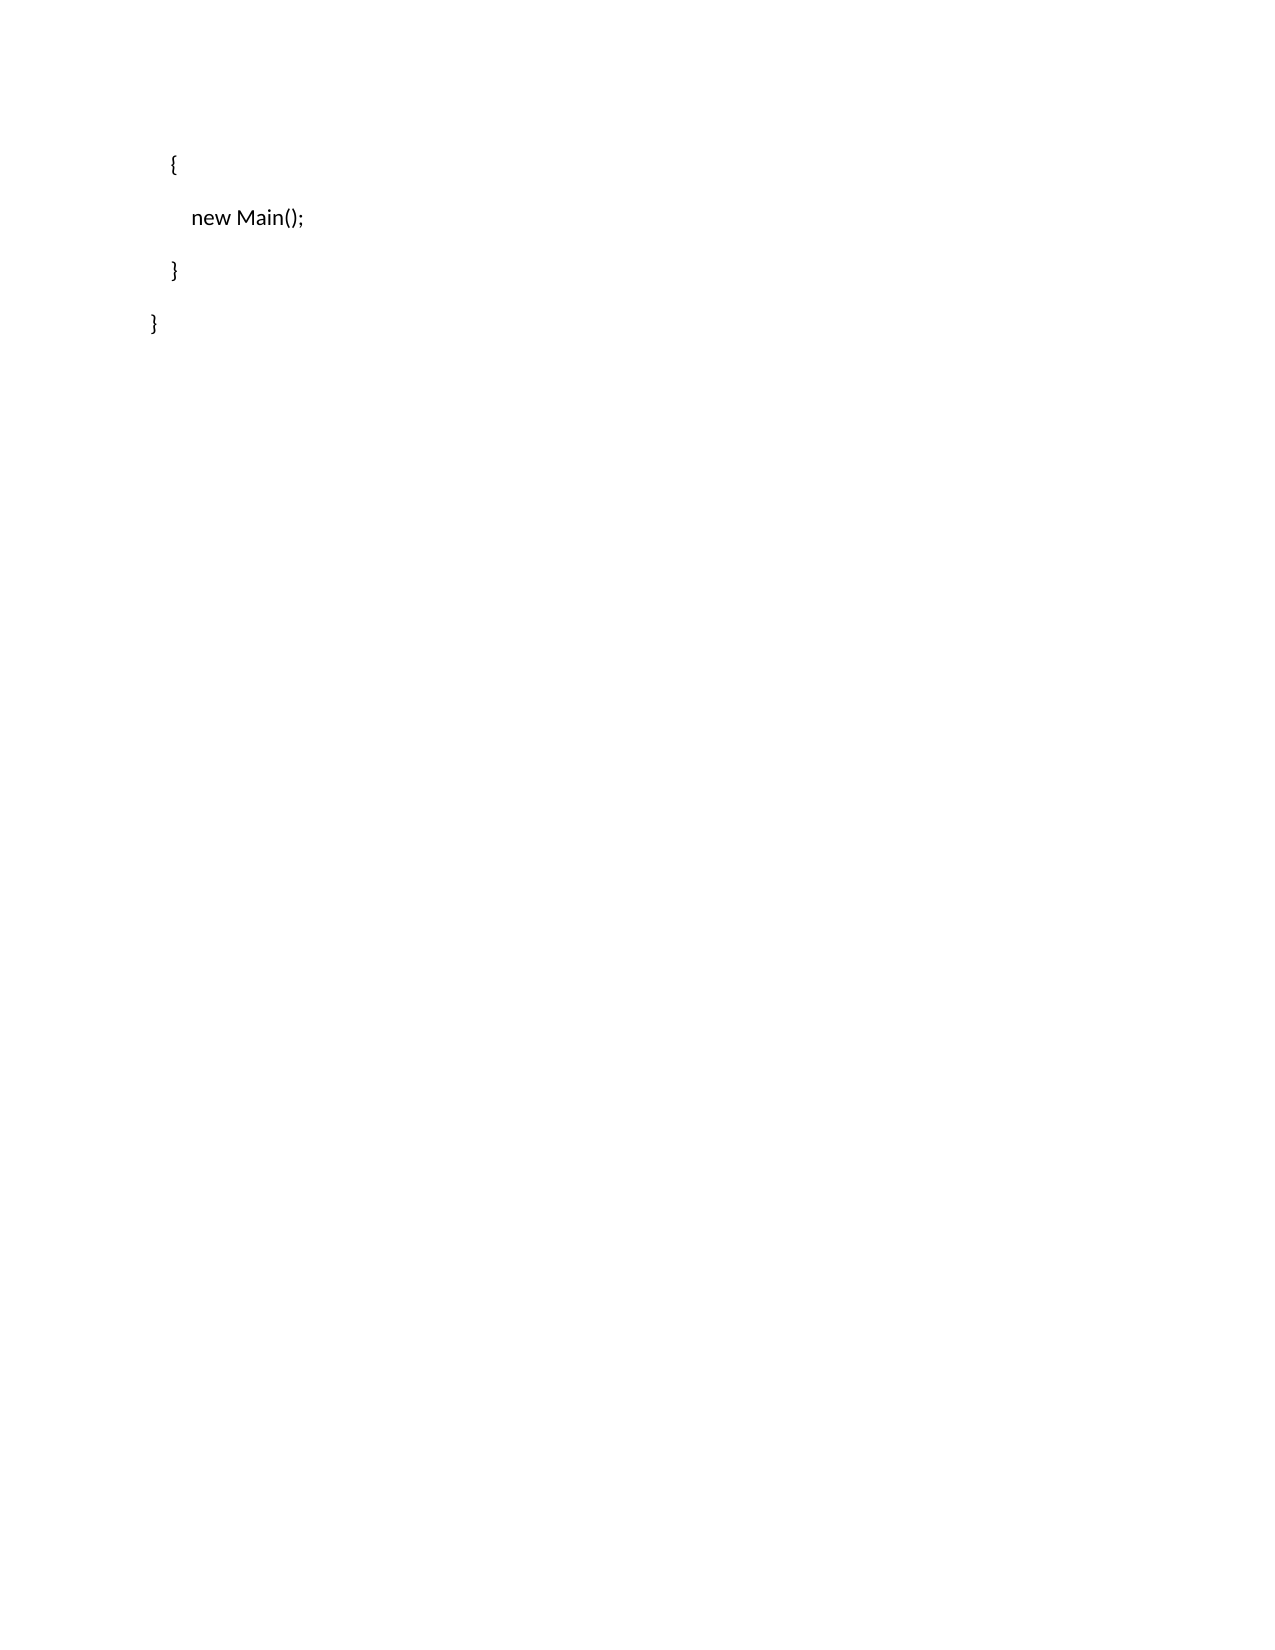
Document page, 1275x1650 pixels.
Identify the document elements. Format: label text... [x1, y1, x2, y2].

text { [150, 150, 1125, 178]
text } [150, 309, 1125, 337]
text } [150, 256, 1125, 284]
text new Main(); [150, 203, 1125, 231]
